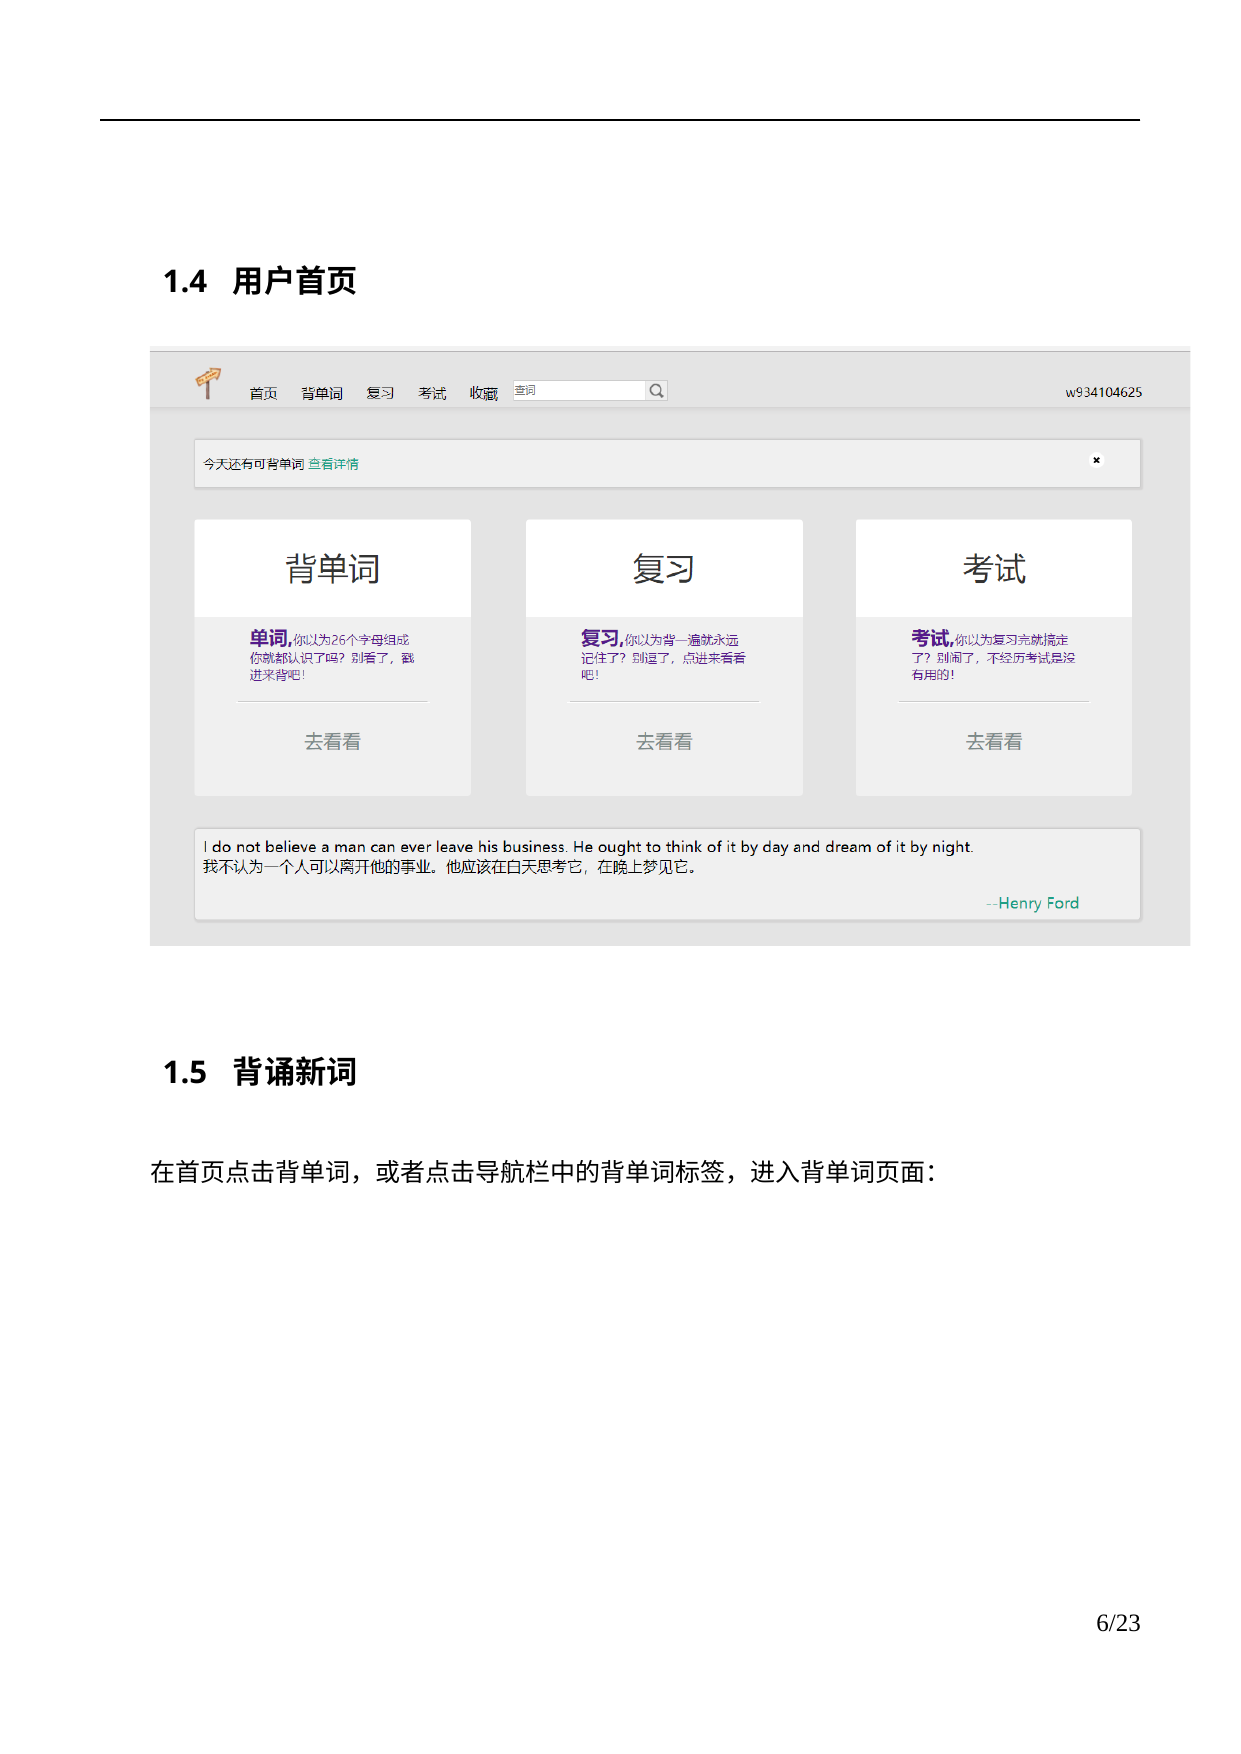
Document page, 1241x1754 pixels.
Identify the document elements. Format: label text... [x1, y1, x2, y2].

picture [149, 346, 1191, 946]
text 在首页点击背单词，或者点击导航栏中的背单词标签，进入背单词页面： [100, 1138, 1140, 1203]
subtitle 用户首页 [100, 246, 1140, 311]
subtitle 背诵新词 [100, 1038, 1140, 1103]
